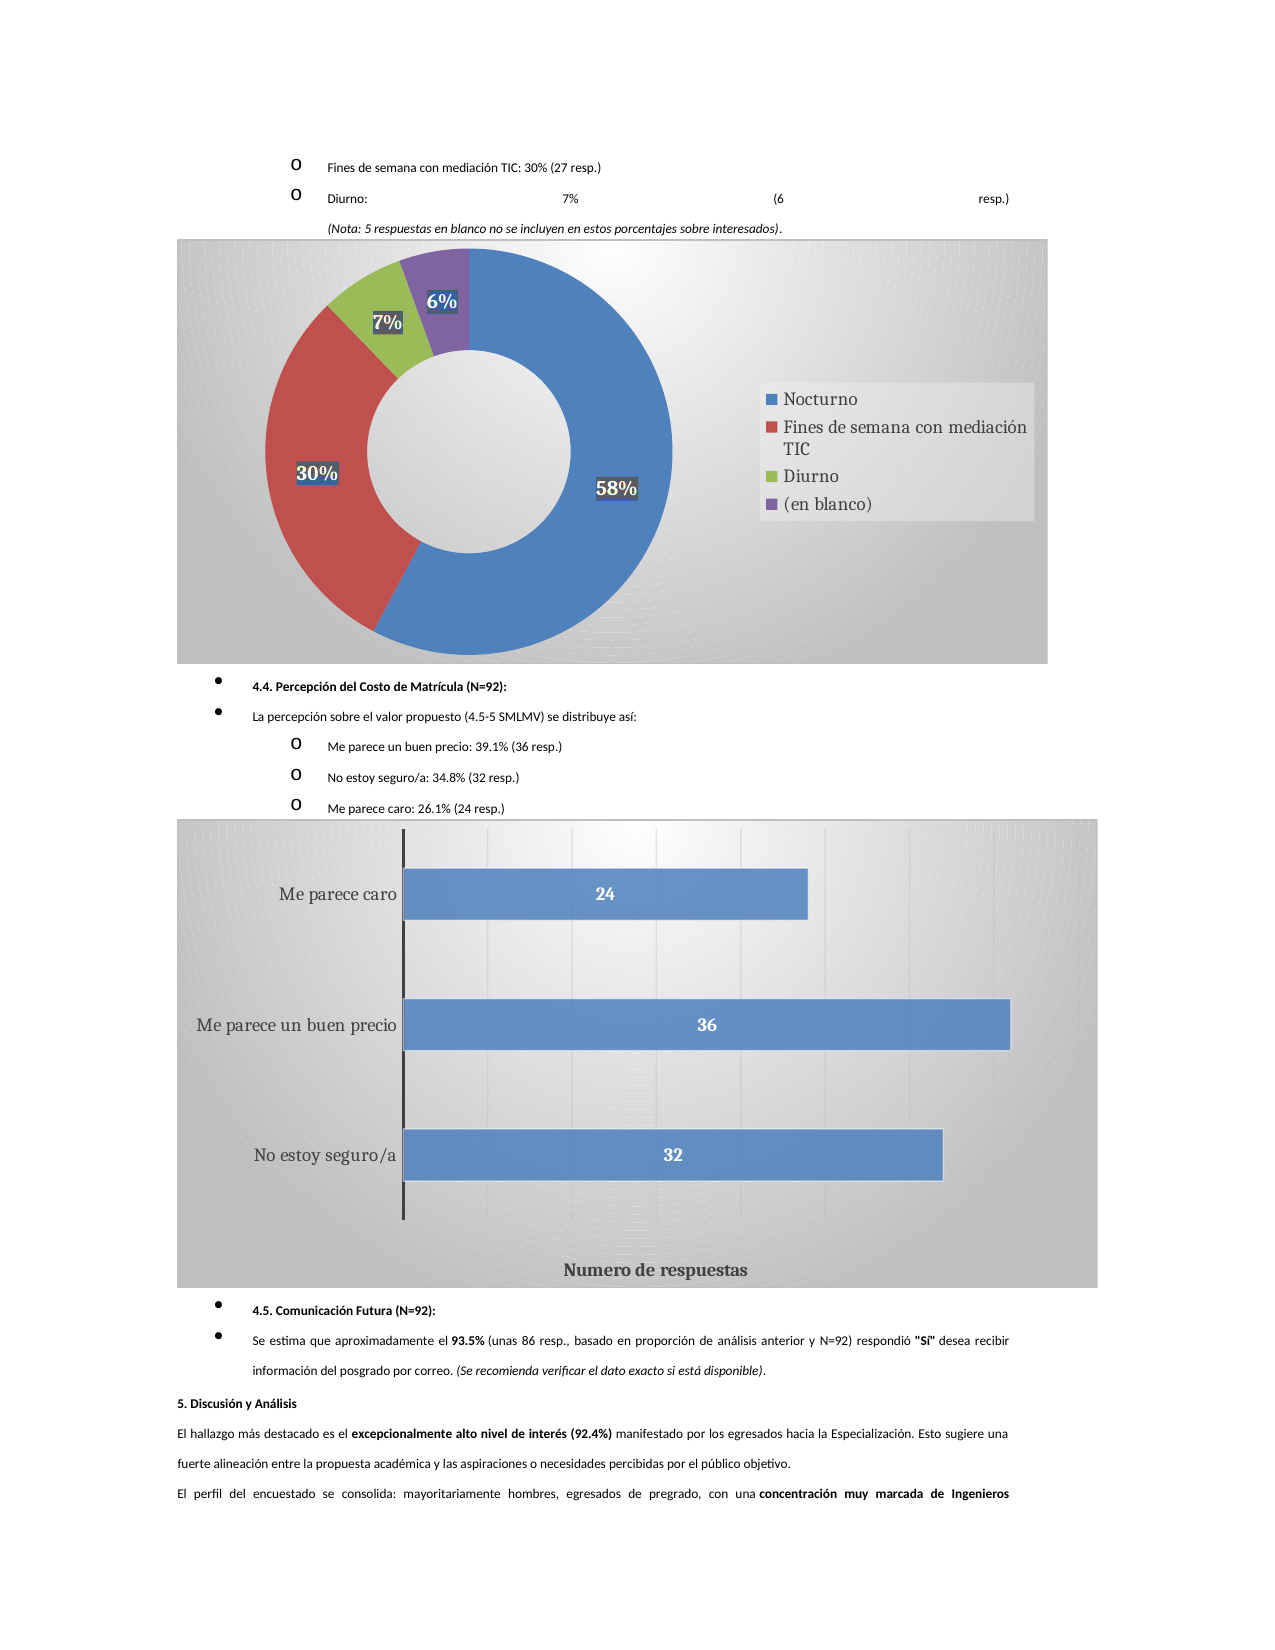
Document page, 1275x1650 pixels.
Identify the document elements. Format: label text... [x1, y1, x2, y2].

list 4.5. Comunicación Futura (N=92): [215, 1291, 1009, 1318]
list Me parece un buen precio: 39.1% (36 resp.) [290, 727, 1009, 756]
text 5. Discusión y Análisis [177, 1383, 1009, 1411]
list Diurno: 7% (6 resp.) (Nota: 5 respuestas en blanco no se incluyen en estos porcentajes sobre interesados). [290, 178, 1009, 237]
list 4.4. Percepción del Costo de Matrícula (N=92): [215, 667, 1009, 694]
list No estoy seguro/a: 34.8% (32 resp.) [290, 758, 1009, 786]
list La percepción sobre el valor propuesto (4.5-5 SMLMV) se distribuye así: [215, 697, 1009, 725]
text El hallazgo más destacado es el excepcionalmente alto nivel de interés (92.4%) manifestado por los egresados hacia la Especialización. Esto sugiere una fuerte alineación entre la propuesta académica y las aspiraciones o necesidades percibidas por el público objetivo. [177, 1413, 1009, 1472]
list Me parece caro: 26.1% (24 resp.) [290, 788, 1009, 817]
list Se estima que aproximadamente el 93.5% (unas 86 resp., basado en proporción de análisis anterior y N=92) respondió "Sí" desea recibir información del posgrado por correo. (Se recomienda verificar el dato exacto si está disponible). [215, 1321, 1009, 1379]
list Fines de semana con mediación TIC: 30% (27 resp.) [290, 148, 1009, 176]
